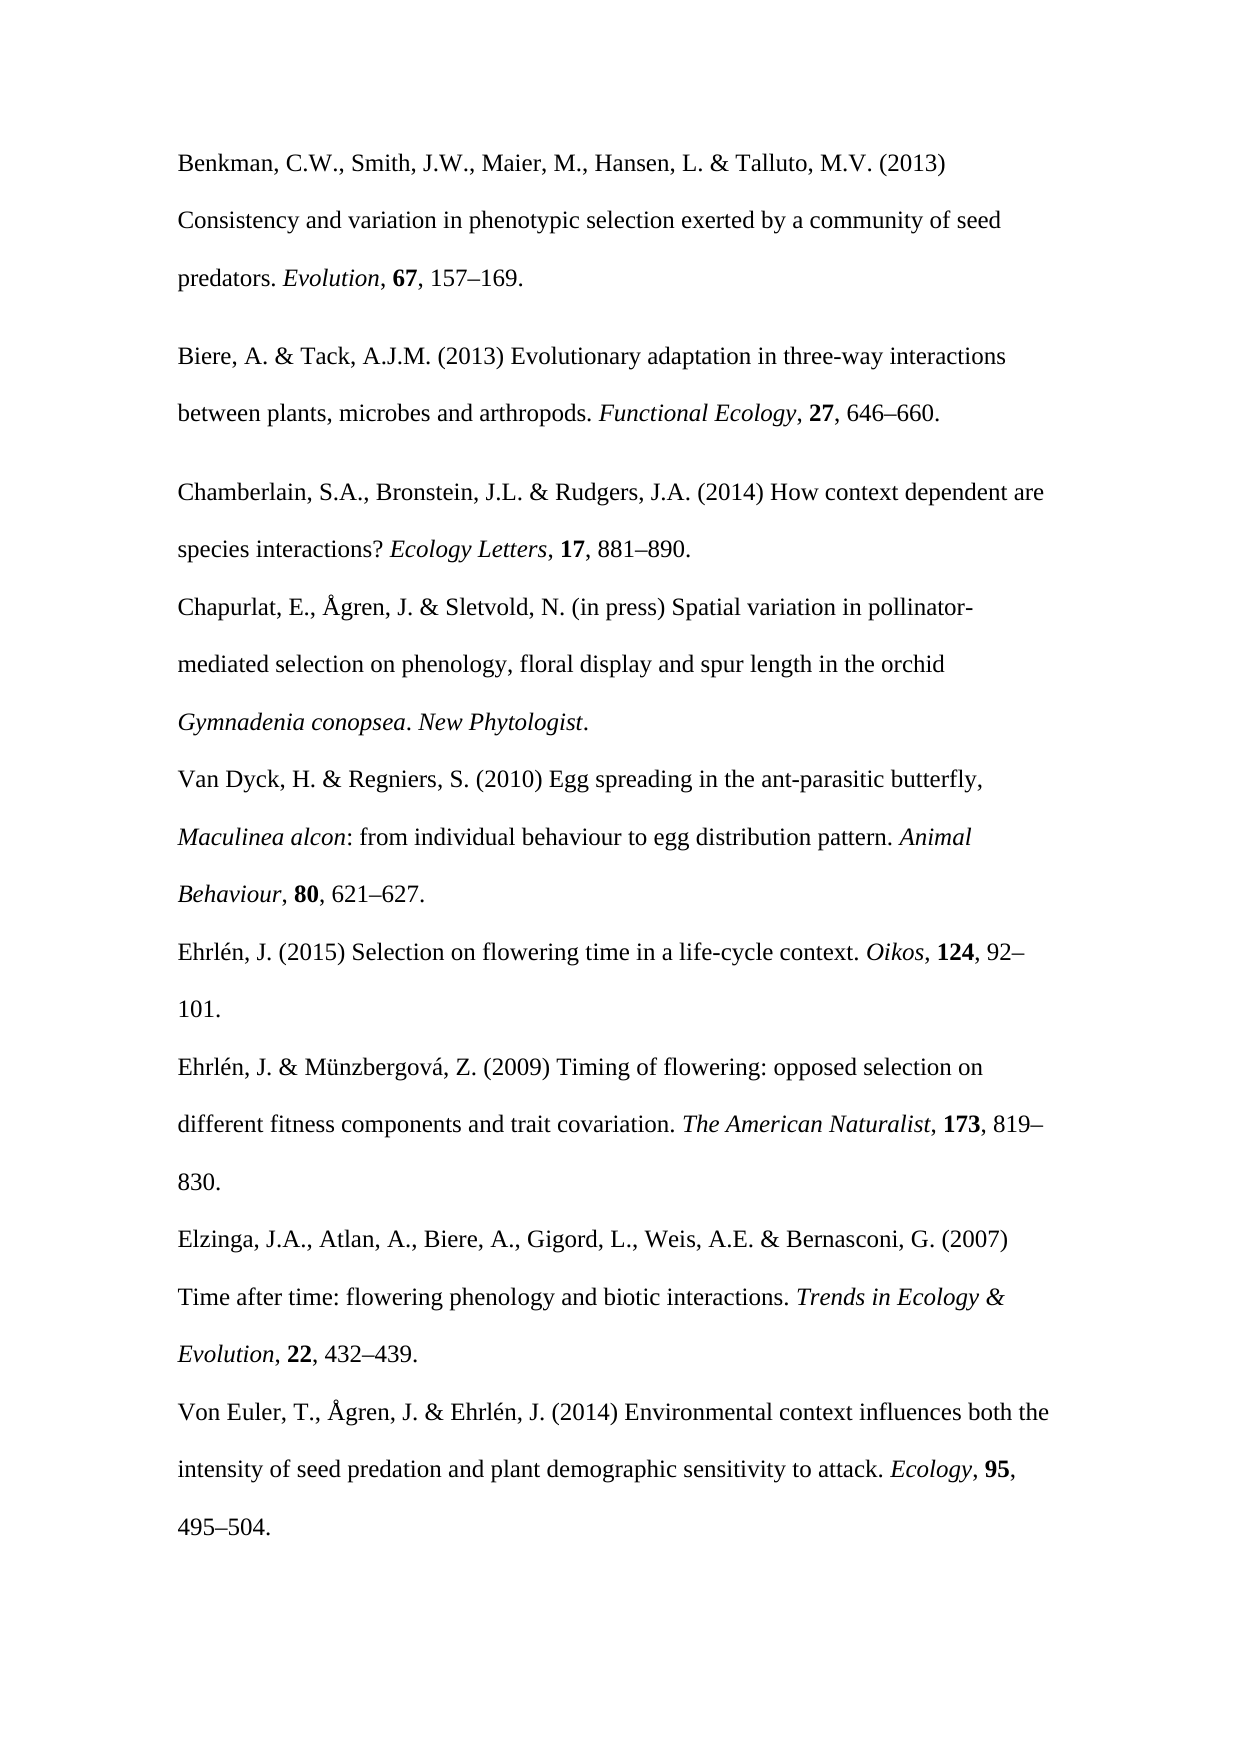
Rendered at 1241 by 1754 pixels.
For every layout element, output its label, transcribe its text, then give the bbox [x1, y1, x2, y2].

text Biere, A. & Tack, A.J.M. (2013) Evolutionary adaptation in three-way interactions between plants, microbes and arthropods. Functional Ecology, 27, 646–660. [177, 341, 1063, 427]
text Ehrlén, J. & Münzbergová, Z. (2009) Timing of flowering: opposed selection on different fitness components and trait covariation. The American Naturalist, 173, 819–830. [177, 1052, 1063, 1196]
text Von Euler, T., Ågren, J. & Ehrlén, J. (2014) Environmental context influences both the intensity of seed predation and plant demographic sensitivity to attack. Ecology, 95, 495–504. [177, 1397, 1063, 1541]
text Chapurlat, E., Ågren, J. & Sletvold, N. (in press) Spatial variation in pollinator-mediated selection on phenology, floral display and spur length in the orchid Gymnadenia conopsea. New Phytologist. [177, 592, 1063, 736]
text Van Dyck, H. & Regniers, S. (2010) Egg spreading in the ant-parasitic butterfly, Maculinea alcon: from individual behaviour to egg distribution pattern. Animal Behaviour, 80, 621–627. [177, 764, 1063, 908]
text Chamberlain, S.A., Bronstein, J.L. & Rudgers, J.A. (2014) How context dependent are species interactions? Ecology Letters, 17, 881–890. [177, 477, 1063, 563]
text Benkman, C.W., Smith, J.W., Maier, M., Hansen, L. & Talluto, M.V. (2013) Consistency and variation in phenotypic selection exerted by a community of seed predators. Evolution, 67, 157–169. [177, 148, 1063, 291]
text Elzinga, J.A., Atlan, A., Biere, A., Gigord, L., Weis, A.E. & Bernasconi, G. (2007) Time after time: flowering phenology and biotic interactions. Trends in Ecology & Evolution, 22, 432–439. [177, 1224, 1063, 1368]
text Ehrlén, J. (2015) Selection on flowering time in a life-cycle context. Oikos, 124, 92–101. [177, 937, 1063, 1023]
